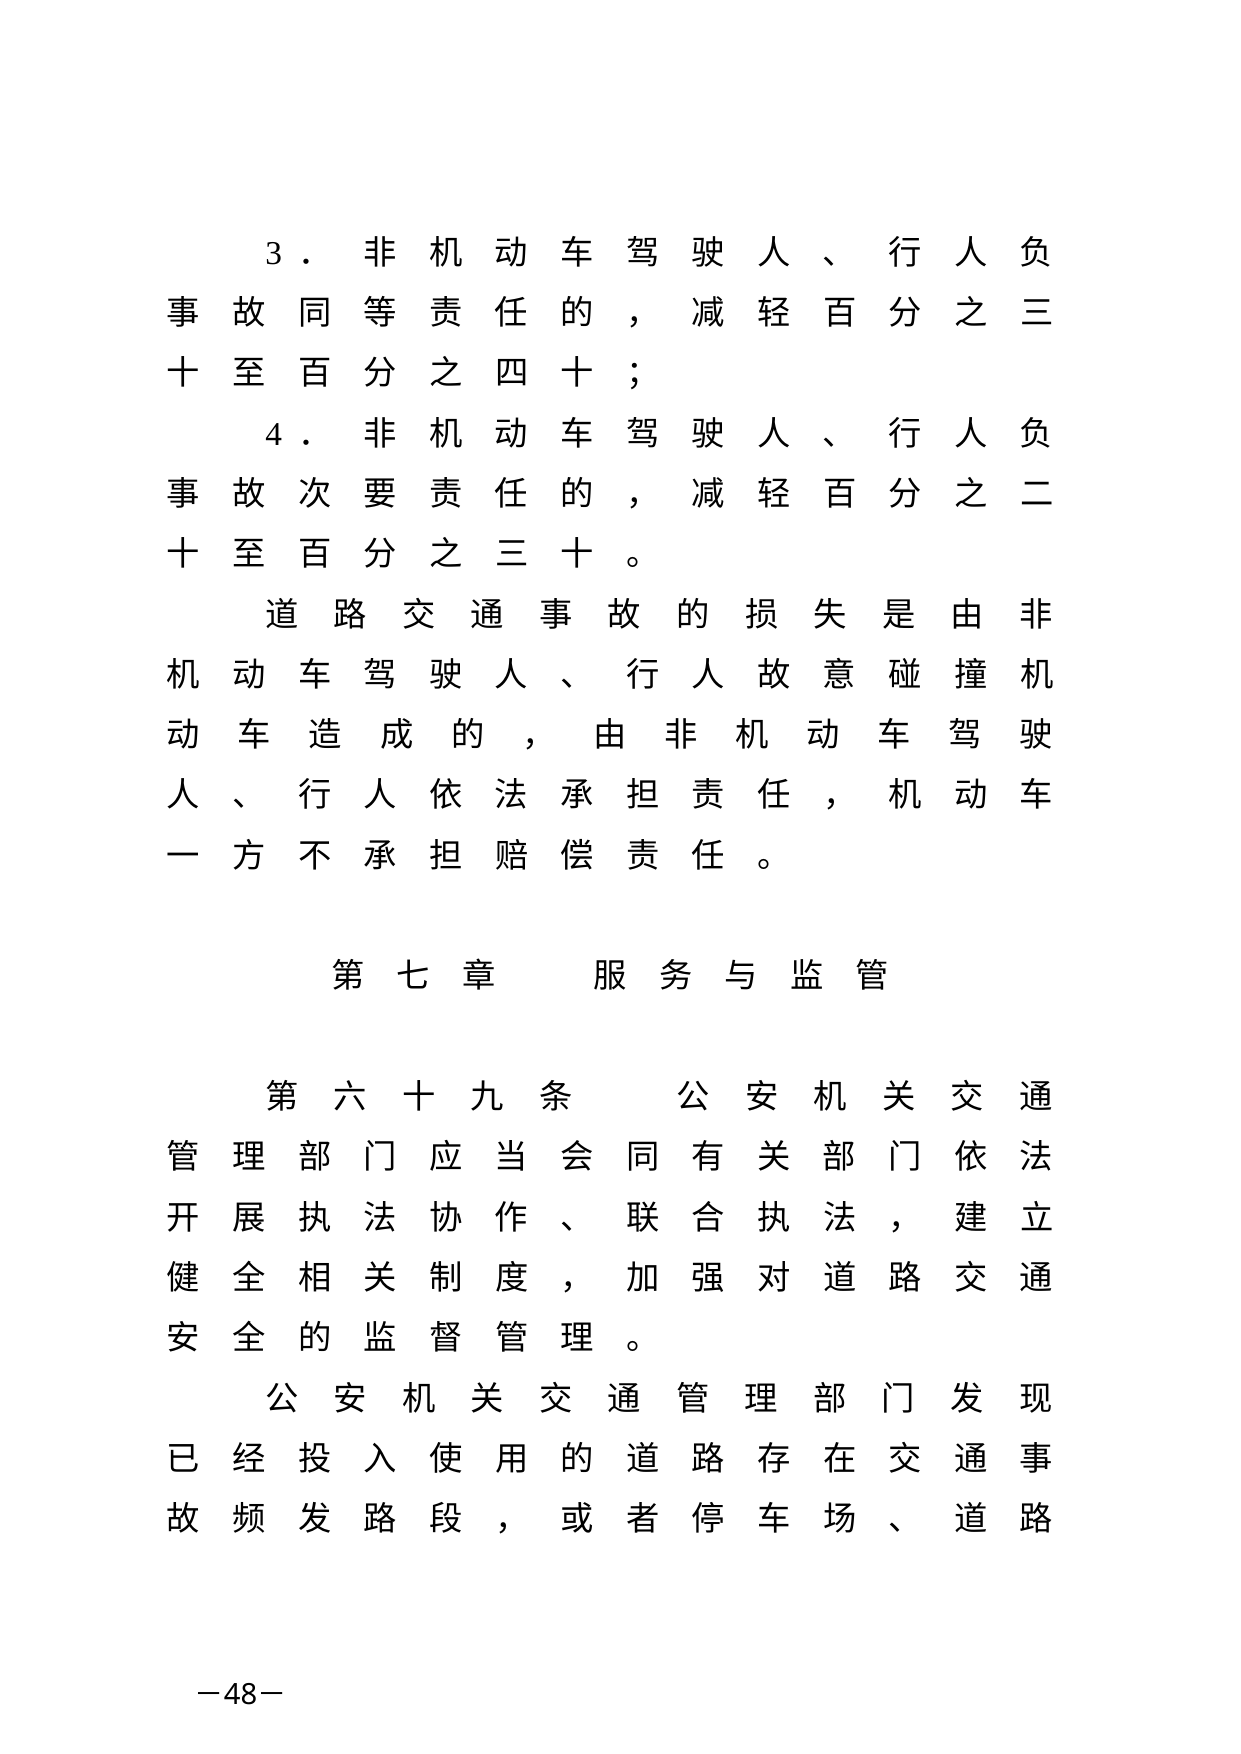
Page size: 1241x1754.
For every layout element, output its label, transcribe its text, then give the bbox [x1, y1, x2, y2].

text 3．非机动车驾驶人、行人负事故同等责任的，减轻百分之三十至百分之四十； [167, 219, 1085, 400]
text 道路交通事故的损失是由非机动车驾驶人、行人故意碰撞机动车造成的，由非机动车驾驶人、行人依法承担责任，机动车一方不承担赔偿责任。 [167, 581, 1085, 883]
text 第六十九条 公安机关交通管理部门应当会同有关部门依法开展执法协作、联合执法，建立健全相关制度，加强对道路交通安全的监督管理。 [167, 1064, 1085, 1365]
text 第七章 服务与监管 [167, 943, 1085, 1003]
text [167, 1365, 1085, 1546]
text 4．非机动车驾驶人、行人负事故次要责任的，减轻百分之二十至百分之三十。 [167, 400, 1085, 581]
